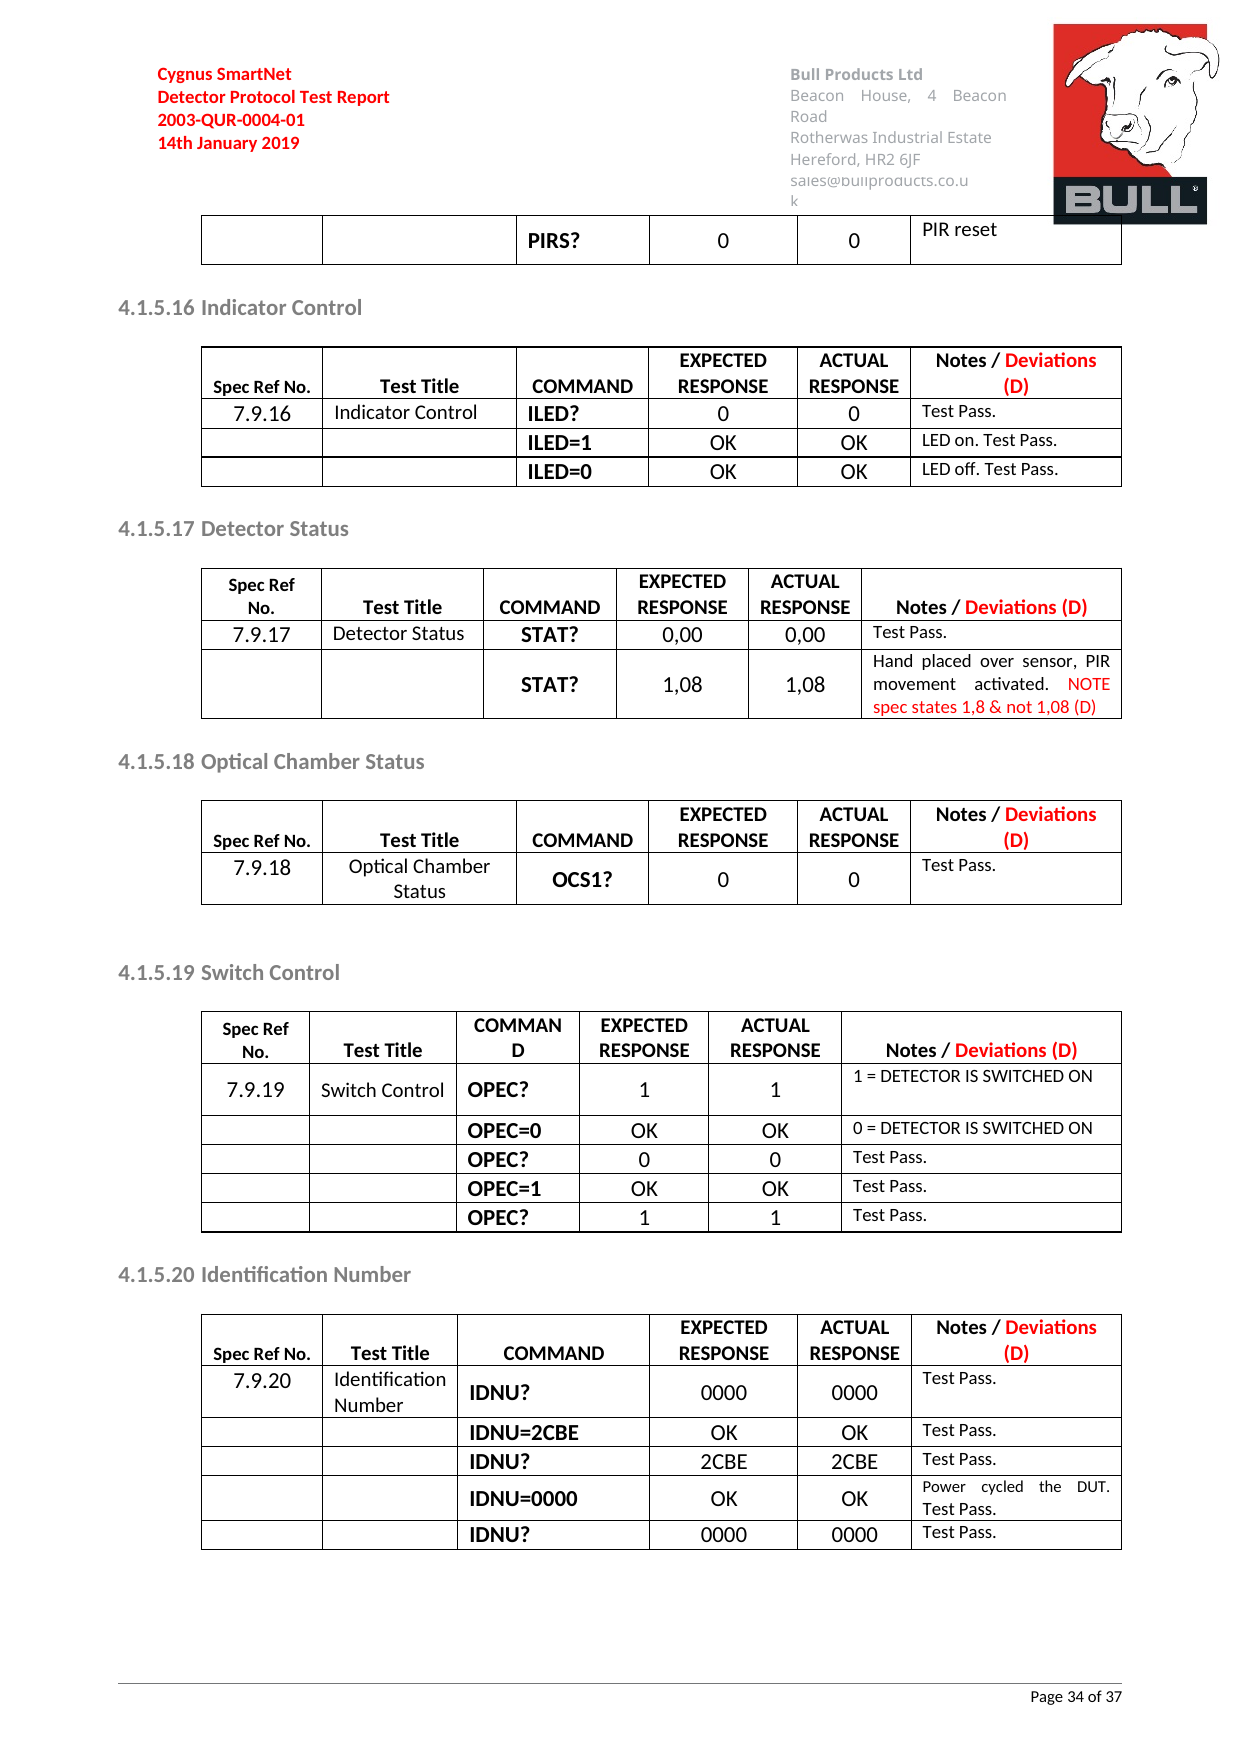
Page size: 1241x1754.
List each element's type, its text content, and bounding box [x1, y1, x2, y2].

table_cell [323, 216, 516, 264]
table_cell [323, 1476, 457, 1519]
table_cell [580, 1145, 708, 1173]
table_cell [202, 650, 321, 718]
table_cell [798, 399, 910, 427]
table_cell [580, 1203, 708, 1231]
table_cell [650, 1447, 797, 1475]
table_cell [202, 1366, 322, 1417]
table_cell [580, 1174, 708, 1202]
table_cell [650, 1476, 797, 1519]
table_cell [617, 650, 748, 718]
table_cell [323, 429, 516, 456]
subtitle Detector Status [118, 514, 1122, 543]
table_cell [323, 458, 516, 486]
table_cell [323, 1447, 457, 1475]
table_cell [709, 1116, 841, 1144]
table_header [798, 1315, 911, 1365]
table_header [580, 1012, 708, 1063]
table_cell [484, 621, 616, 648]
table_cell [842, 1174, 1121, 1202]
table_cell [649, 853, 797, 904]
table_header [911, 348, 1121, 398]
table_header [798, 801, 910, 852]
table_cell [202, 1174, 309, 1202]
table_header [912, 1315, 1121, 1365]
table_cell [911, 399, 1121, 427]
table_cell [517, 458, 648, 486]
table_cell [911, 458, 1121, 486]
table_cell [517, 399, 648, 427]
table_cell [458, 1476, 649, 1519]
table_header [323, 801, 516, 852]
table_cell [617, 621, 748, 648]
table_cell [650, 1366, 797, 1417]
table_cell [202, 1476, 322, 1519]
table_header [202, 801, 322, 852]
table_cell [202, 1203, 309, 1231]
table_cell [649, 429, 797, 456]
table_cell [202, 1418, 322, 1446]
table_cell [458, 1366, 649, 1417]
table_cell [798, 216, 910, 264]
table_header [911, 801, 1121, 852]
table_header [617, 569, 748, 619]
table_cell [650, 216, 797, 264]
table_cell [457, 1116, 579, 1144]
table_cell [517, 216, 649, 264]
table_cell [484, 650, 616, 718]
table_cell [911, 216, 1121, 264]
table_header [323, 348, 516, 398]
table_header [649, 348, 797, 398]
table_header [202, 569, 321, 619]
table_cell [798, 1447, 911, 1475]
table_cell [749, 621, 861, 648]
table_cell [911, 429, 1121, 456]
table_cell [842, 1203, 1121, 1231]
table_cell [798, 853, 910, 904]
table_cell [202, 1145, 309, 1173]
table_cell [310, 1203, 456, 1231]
picture [1047, 17, 1226, 230]
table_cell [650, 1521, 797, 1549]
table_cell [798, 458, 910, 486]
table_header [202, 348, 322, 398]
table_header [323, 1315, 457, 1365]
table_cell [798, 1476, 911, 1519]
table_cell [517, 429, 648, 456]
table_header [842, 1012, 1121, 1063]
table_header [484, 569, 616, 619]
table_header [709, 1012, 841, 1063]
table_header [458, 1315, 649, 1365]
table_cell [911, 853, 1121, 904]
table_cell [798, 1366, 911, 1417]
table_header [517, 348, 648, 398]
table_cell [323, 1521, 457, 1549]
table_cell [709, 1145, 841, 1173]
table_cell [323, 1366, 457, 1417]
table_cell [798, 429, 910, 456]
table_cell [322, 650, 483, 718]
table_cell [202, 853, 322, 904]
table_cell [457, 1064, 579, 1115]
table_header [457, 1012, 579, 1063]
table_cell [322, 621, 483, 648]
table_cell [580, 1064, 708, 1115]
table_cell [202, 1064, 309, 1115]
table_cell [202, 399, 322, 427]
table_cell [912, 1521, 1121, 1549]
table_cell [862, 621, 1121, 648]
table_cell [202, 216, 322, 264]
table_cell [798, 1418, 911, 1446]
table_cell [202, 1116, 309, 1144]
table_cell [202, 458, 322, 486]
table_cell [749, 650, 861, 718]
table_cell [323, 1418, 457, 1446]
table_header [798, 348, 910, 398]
subtitle Switch Control [118, 958, 1122, 986]
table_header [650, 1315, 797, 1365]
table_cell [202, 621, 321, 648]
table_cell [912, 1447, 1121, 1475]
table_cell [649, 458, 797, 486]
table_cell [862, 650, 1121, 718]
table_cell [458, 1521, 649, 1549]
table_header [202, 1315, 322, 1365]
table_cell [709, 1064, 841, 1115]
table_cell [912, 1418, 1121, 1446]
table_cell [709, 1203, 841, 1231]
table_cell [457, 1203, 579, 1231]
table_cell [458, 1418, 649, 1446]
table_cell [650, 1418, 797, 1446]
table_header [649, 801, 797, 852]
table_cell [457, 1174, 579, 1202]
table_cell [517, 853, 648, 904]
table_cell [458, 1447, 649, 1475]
subtitle Identification Number [118, 1260, 1122, 1288]
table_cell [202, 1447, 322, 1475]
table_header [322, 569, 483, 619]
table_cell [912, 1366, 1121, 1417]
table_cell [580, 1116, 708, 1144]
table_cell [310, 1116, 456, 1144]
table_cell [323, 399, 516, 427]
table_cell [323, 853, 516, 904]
subtitle Indicator Control [118, 293, 1122, 321]
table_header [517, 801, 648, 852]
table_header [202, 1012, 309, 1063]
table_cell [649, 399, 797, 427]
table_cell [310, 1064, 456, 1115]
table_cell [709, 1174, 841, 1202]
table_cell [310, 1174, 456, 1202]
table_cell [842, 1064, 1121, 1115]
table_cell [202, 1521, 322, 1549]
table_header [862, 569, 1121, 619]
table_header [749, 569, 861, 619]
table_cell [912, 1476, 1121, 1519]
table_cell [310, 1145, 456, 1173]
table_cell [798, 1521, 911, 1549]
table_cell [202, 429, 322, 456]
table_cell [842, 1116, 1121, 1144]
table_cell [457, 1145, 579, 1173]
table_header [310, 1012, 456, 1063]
subtitle Optical Chamber Status [118, 747, 1122, 775]
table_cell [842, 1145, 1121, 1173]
